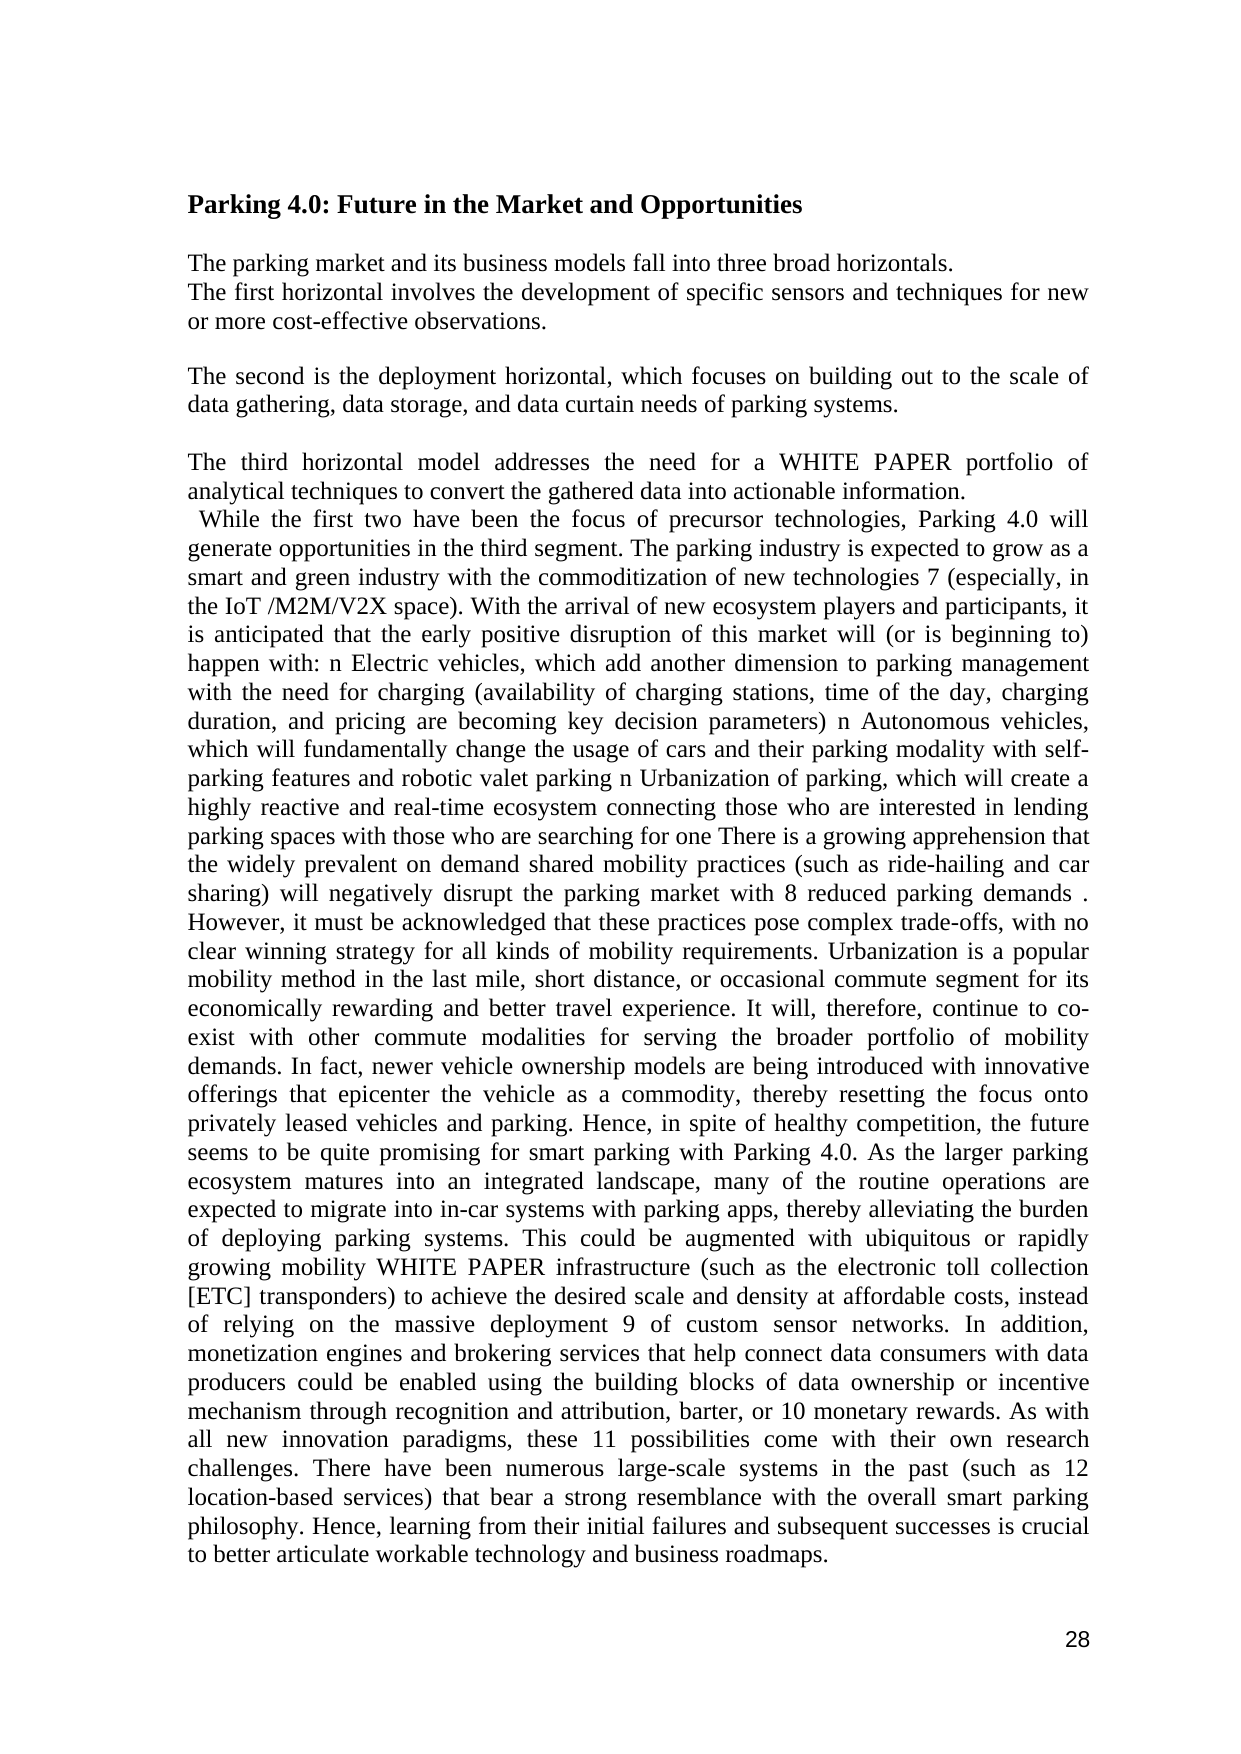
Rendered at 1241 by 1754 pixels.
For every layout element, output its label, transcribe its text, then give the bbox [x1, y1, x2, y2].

text The parking market and its business models fall into three broad horizontals. [187, 248, 1090, 277]
text While the first two have been the focus of precursor technologies, Parking 4.0 will generate opportunities in the third segment. The parking industry is expected to grow as a smart and green industry with the commoditization of new technologies 7 (especially, in the IoT /M2M/V2X space). With the arrival of new ecosystem players and participants, it is anticipated that the early positive disruption of this market will (or is beginning to) happen with: n Electric vehicles, which add another dimension to parking management with the need for charging (availability of charging stations, time of the day, charging duration, and pricing are becoming key decision parameters) n Autonomous vehicles, which will fundamentally change the usage of cars and their parking modality with self-parking features and robotic valet parking n Urbanization of parking, which will create a highly reactive and real-time ecosystem connecting those who are interested in lending parking spaces with those who are searching for one There is a growing apprehension that the widely prevalent on demand shared mobility practices (such as ride-hailing and car sharing) will negatively disrupt the parking market with 8 reduced parking demands . However, it must be acknowledged that these practices pose complex trade-offs, with no clear winning strategy for all kinds of mobility requirements. Urbanization is a popular mobility method in the last mile, short distance, or occasional commute segment for its economically rewarding and better travel experience. It will, therefore, continue to co-exist with other commute modalities for serving the broader portfolio of mobility demands. In fact, newer vehicle ownership models are being introduced with innovative offerings that epicenter the vehicle as a commodity, thereby resetting the focus onto privately leased vehicles and parking. Hence, in spite of healthy competition, the future seems to be quite promising for smart parking with Parking 4.0. As the larger parking ecosystem matures into an integrated landscape, many of the routine operations are expected to migrate into in-car systems with parking apps, thereby alleviating the burden of deploying parking systems. This could be augmented with ubiquitous or rapidly growing mobility WHITE PAPER infrastructure (such as the electronic toll collection [ETC] transponders) to achieve the desired scale and density at affordable costs, instead of relying on the massive deployment 9 of custom sensor networks. In addition, monetization engines and brokering services that help connect data consumers with data producers could be enabled using the building blocks of data ownership or incentive mechanism through recognition and attribution, barter, or 10 monetary rewards. As with all new innovation paradigms, these 11 possibilities come with their own research challenges. There have been numerous large-scale systems in the past (such as 12 location-based services) that bear a strong resemblance with the overall smart parking philosophy. Hence, learning from their initial failures and subsequent successes is crucial to better articulate workable technology and business roadmaps. [187, 504, 1090, 1568]
text The third horizontal model addresses the need for a WHITE PAPER portfolio of analytical techniques to convert the gathered data into actionable information. [187, 447, 1090, 504]
text The first horizontal involves the development of specific sensors and techniques for new or more cost-effective observations. [187, 277, 1090, 334]
text Parking 4.0: Future in the Market and Opportunities [187, 188, 1090, 219]
text The second is the deployment horizontal, which focuses on building out to the scale of data gathering, data storage, and data curtain needs of parking systems. [187, 361, 1090, 418]
